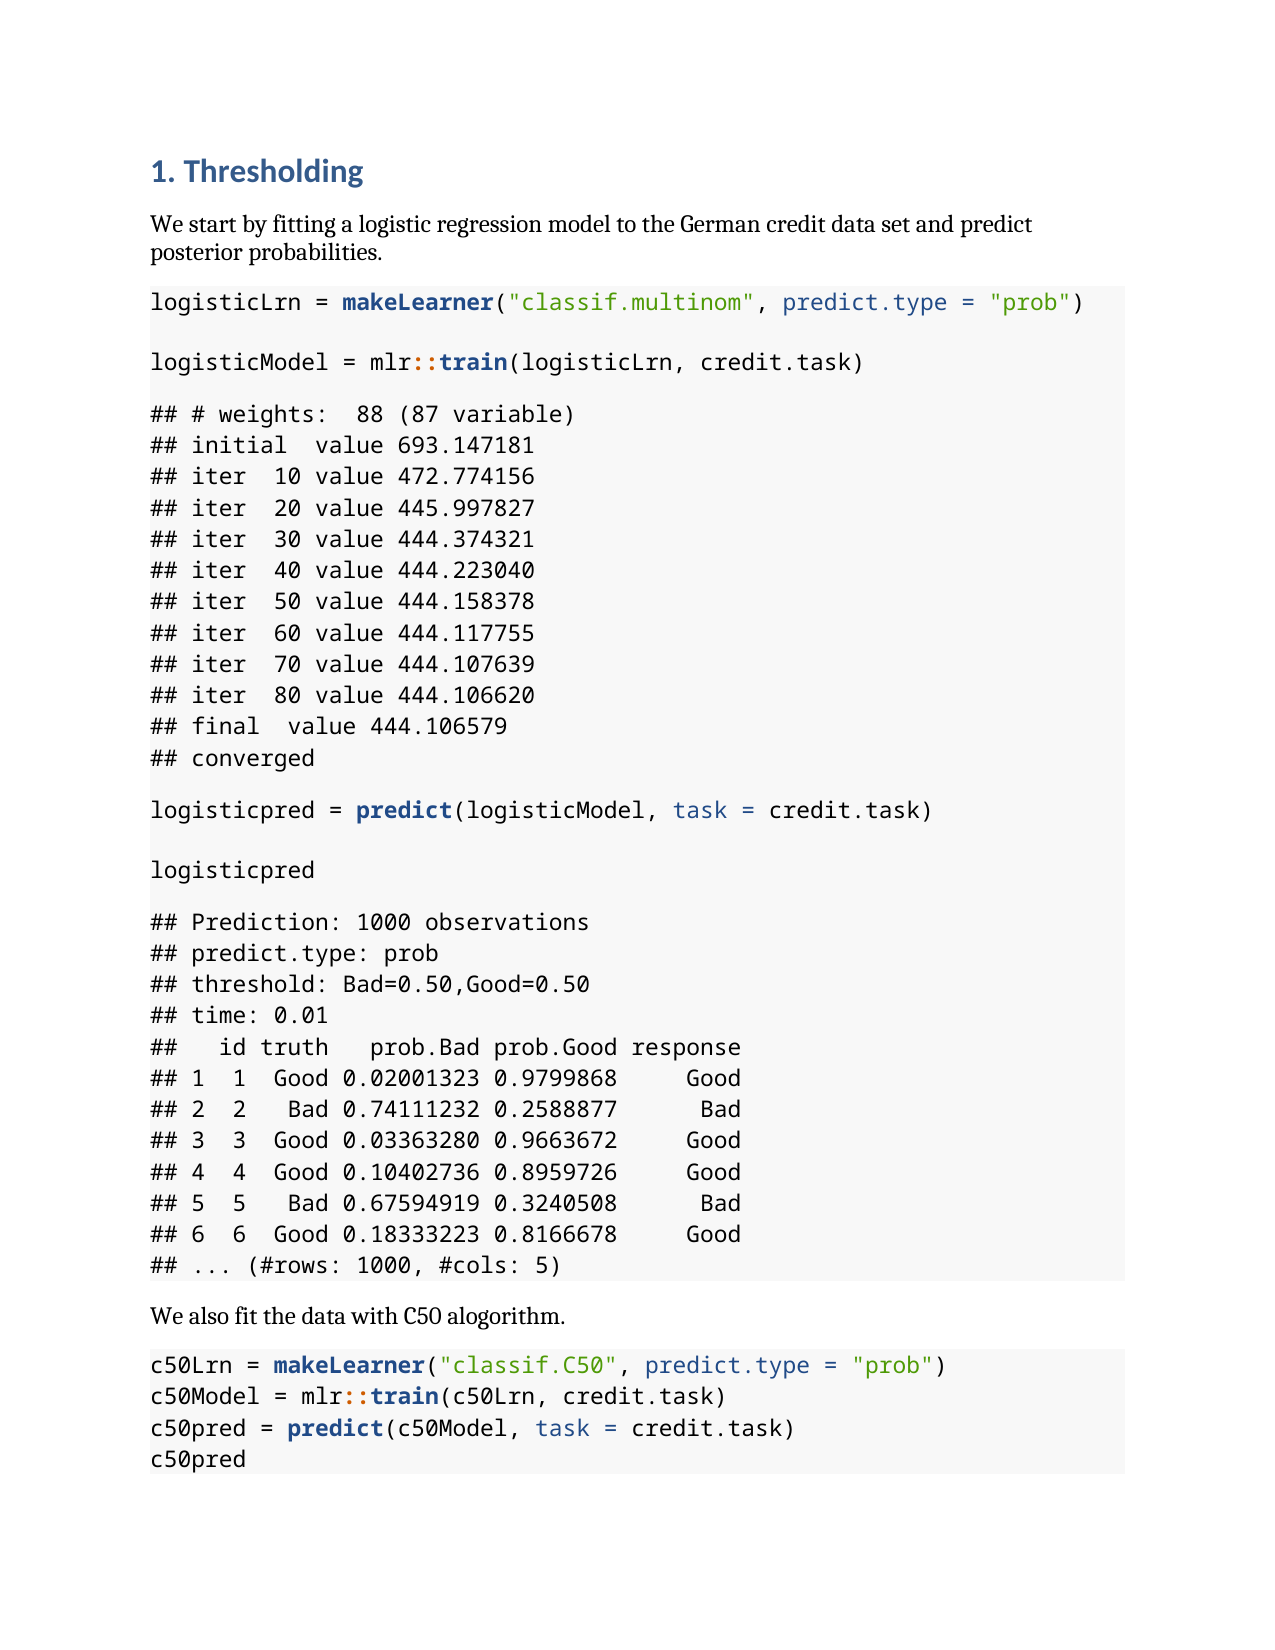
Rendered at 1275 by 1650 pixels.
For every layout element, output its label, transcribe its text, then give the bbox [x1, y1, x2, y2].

text c50Lrn = makeLearner("classif.C50", predict.type = "prob") c50Model = mlr::train(c50Lrn, credit.task) c50pred = predict(c50Model, task = credit.task) c50pred [246, 1349, 1125, 1474]
text We also fit the data with C50 alogorithm. [150, 1302, 1125, 1330]
text ## # weights: 88 (87 variable) ## initial value 693.147181 ## iter 10 value 472.774156 ## iter 20 value 445.997827 ## iter 30 value 444.374321 ## iter 40 value 444.223040 ## iter 50 value 444.158378 ## iter 60 value 444.117755 ## iter 70 value 444.107639 ## iter 80 value 444.106620 ## final value 444.106579 ## converged [150, 398, 1125, 773]
text ## Prediction: 1000 observations ## predict.type: prob ## threshold: Bad=0.50,Good=0.50 ## time: 0.01 ## id truth prob.Bad prob.Good response ## 1 1 Good 0.02001323 0.9799868 Good ## 2 2 Bad 0.74111232 0.2588877 Bad ## 3 3 Good 0.03363280 0.9663672 Good ## 4 4 Good 0.10402736 0.8959726 Good ## 5 5 Bad 0.67594919 0.3240508 Bad ## 6 6 Good 0.18333223 0.8166678 Good ## ... (#rows: 1000, #cols: 5) [150, 906, 1125, 1281]
subtitle 1. Thresholding [150, 150, 1125, 191]
text We start by fitting a logistic regression model to the German credit data set and predict posterior probabilities. [150, 209, 1125, 267]
text logisticLrn = makeLearner("classif.multinom", predict.type = "prob") logisticModel = mlr::train(logisticLrn, credit.task) [150, 286, 1125, 377]
text logisticpred = predict(logisticModel, task = credit.task) logisticpred [150, 794, 1125, 885]
